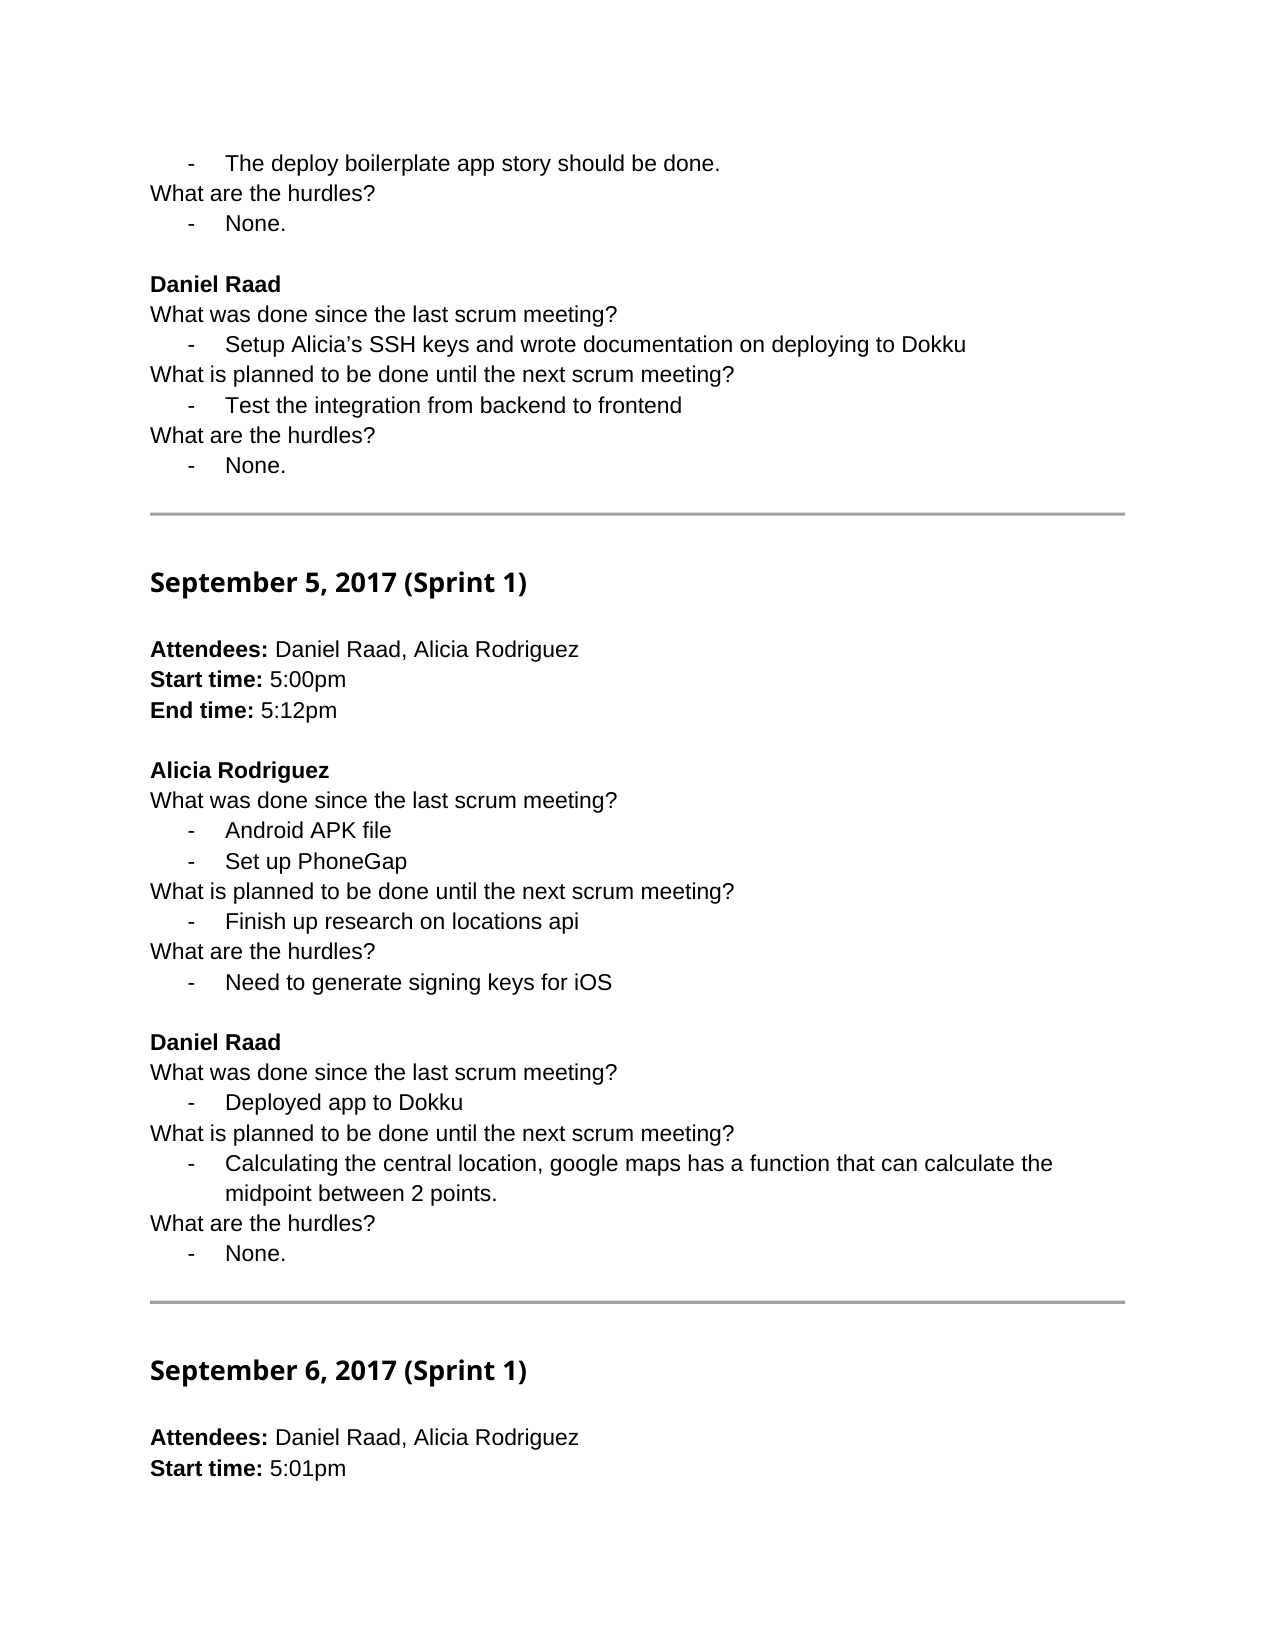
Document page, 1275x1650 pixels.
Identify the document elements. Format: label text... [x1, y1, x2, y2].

text What was done since the last scrum meeting? [150, 787, 1125, 813]
text What is planned to be done until the next scrum meeting? [150, 1119, 1125, 1146]
text Attendees: Daniel Raad, Alicia Rodriguez [150, 1424, 1125, 1451]
list The deploy boilerplate app story should be done. [187, 150, 1125, 176]
text What was done since the last scrum meeting? [150, 301, 1125, 327]
list Finish up research on locations api [187, 908, 1125, 934]
list None. [187, 1240, 1125, 1267]
text Daniel Raad [150, 1029, 1125, 1055]
list Android APK file [187, 817, 1125, 844]
text End time: 5:12pm [150, 697, 1125, 723]
text Attendees: Daniel Raad, Alicia Rodriguez [150, 636, 1125, 662]
text What are the hurdles? [150, 938, 1125, 964]
text What was done since the last scrum meeting? [150, 1059, 1125, 1085]
text Daniel Raad [150, 271, 1125, 297]
text What is planned to be done until the next scrum meeting? [150, 361, 1125, 388]
text Alicia Rodriguez [150, 757, 1125, 783]
text What is planned to be done until the next scrum meeting? [150, 878, 1125, 904]
list Need to generate signing keys for iOS [187, 968, 1125, 995]
text What are the hurdles? [150, 1210, 1125, 1236]
text What are the hurdles? [150, 180, 1125, 207]
list Deployed app to Dokku [187, 1089, 1125, 1116]
text What are the hurdles? [150, 422, 1125, 448]
subtitle September 6, 2017 (Sprint 1) [150, 1352, 1125, 1389]
list None. [187, 452, 1125, 478]
text Start time: 5:00pm [150, 666, 1125, 693]
list Test the integration from backend to frontend [187, 392, 1125, 418]
list None. [187, 210, 1125, 237]
list Set up PhoneGap [187, 848, 1125, 874]
list Setup Alicia’s SSH keys and wrote documentation on deploying to Dokku [187, 331, 1125, 358]
list Calculating the central location, google maps has a function that can calculate the midpoint between 2 points. [187, 1150, 1125, 1206]
text Start time: 5:01pm [150, 1454, 1125, 1481]
subtitle September 5, 2017 (Sprint 1) [150, 563, 1125, 600]
